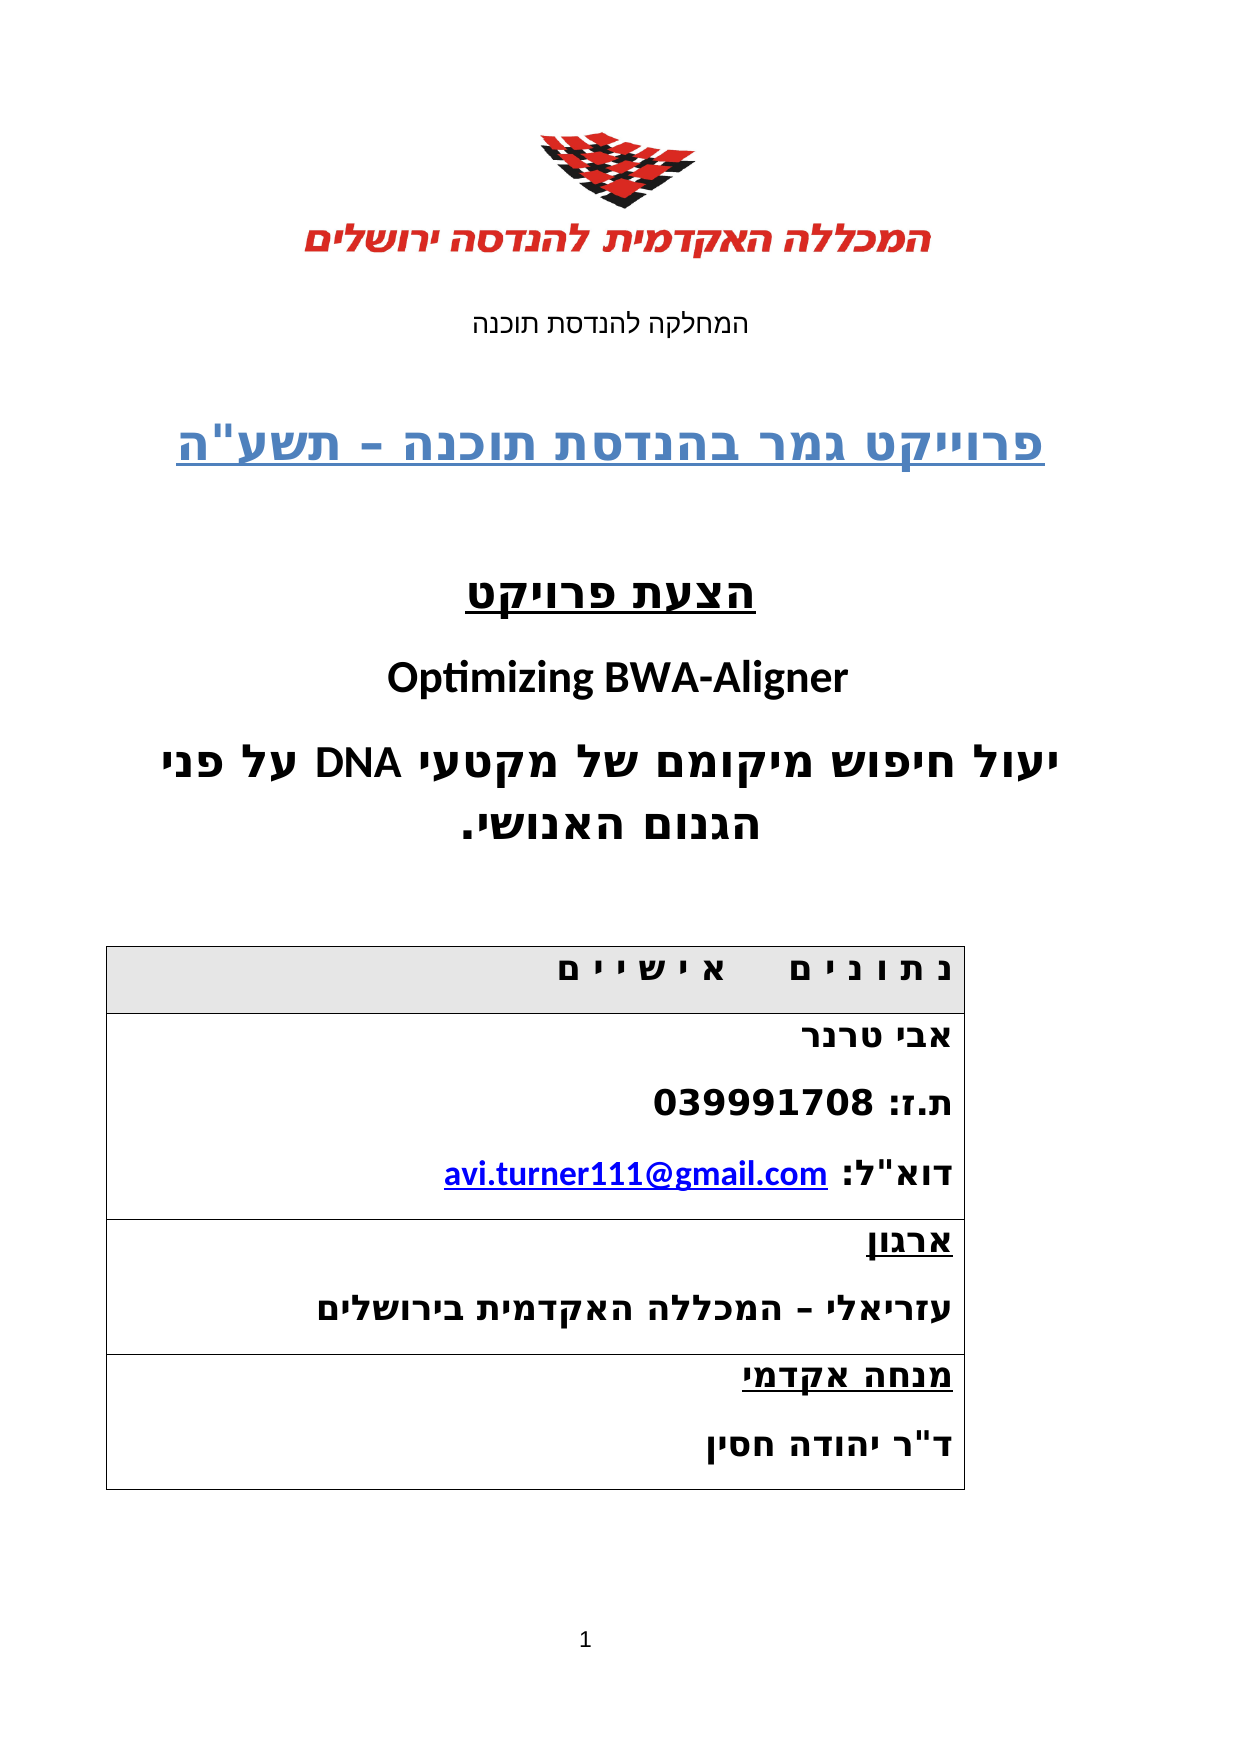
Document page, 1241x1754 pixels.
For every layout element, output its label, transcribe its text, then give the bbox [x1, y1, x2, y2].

table_cell אבי טרנר ת.ז: 039991708 דוא"ל: avi.turner111@gmail.com [107, 1014, 964, 1219]
text Optimizing BWA-Aligner [118, 648, 1103, 703]
picture [255, 88, 966, 287]
text המחלקה להנדסת תוכנה [118, 308, 1103, 339]
table_cell ארגון עזריאלי – המכללה האקדמית בירושלים [107, 1220, 964, 1354]
subtitle פרוייקט גמר בהנדסת תוכנה – תשע"ה [118, 413, 1103, 472]
table_cell מנחה אקדמי ד"ר יהודה חסין [107, 1355, 964, 1489]
text הצעת פרויקט [118, 566, 1103, 619]
text יעול חיפוש מיקומם של מקטעי DNA על פני הגנום האנושי. [118, 733, 1103, 850]
table_header נ ת ו נ י ם א י ש י י ם [107, 947, 964, 1013]
